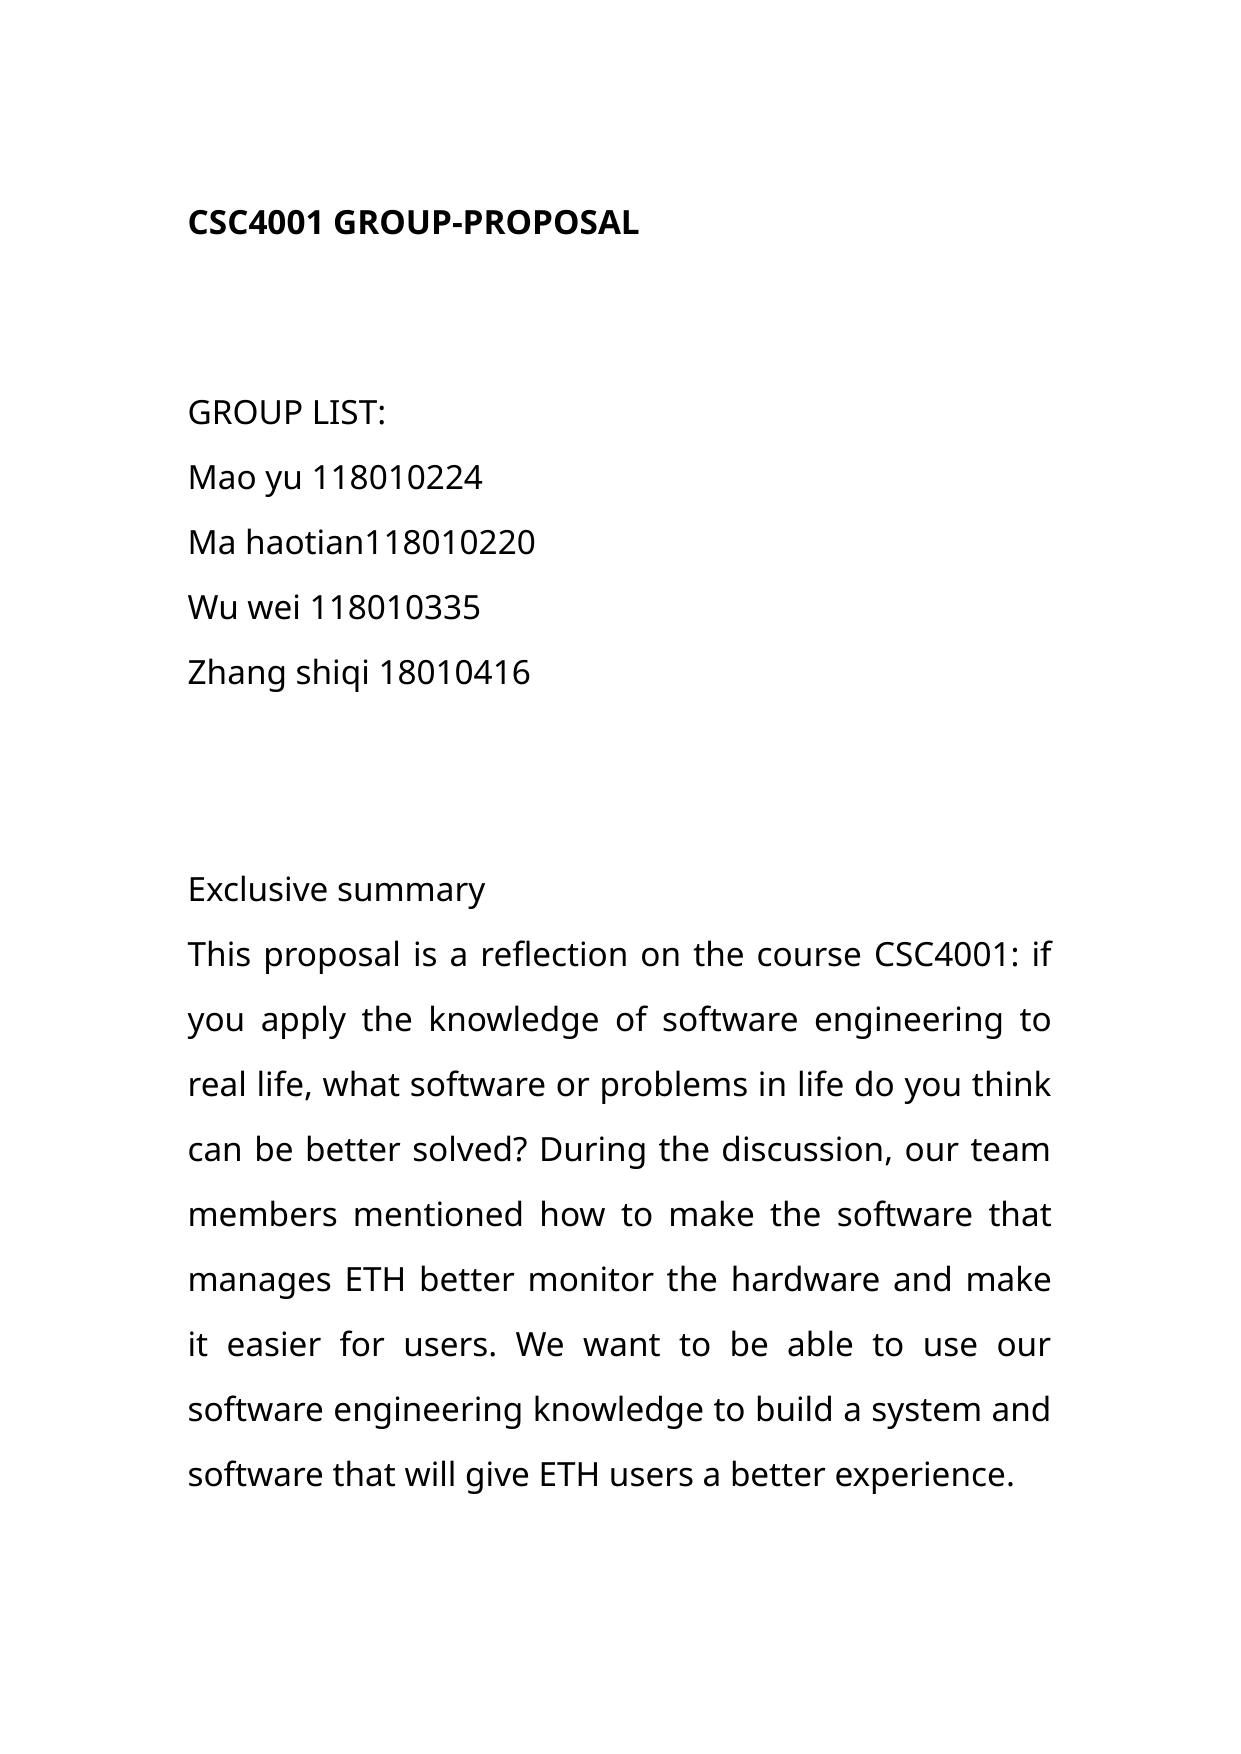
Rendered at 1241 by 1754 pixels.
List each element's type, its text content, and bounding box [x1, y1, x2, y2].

subtitle CSC4001 GROUP-PROPOSAL [187, 189, 1053, 254]
text Mao yu 118010224 [187, 444, 1053, 509]
text Wu wei 118010335 [187, 574, 1053, 639]
text Ma haotian118010220 [187, 509, 1053, 574]
text Zhang shiqi 18010416 [187, 639, 1053, 704]
text GROUP LIST: [187, 379, 1053, 444]
text This proposal is a reflection on the course CSC4001: if you apply the knowledge of software engineering to real life, what software or problems in life do you think can be better solved? During the discussion, our team members mentioned how to make the software that manages ETH better monitor the hardware and make it easier for users. We want to be able to use our software engineering knowledge to build a system and software that will give ETH users a better experience. [187, 921, 1053, 1506]
text Exclusive summary [187, 856, 1053, 921]
